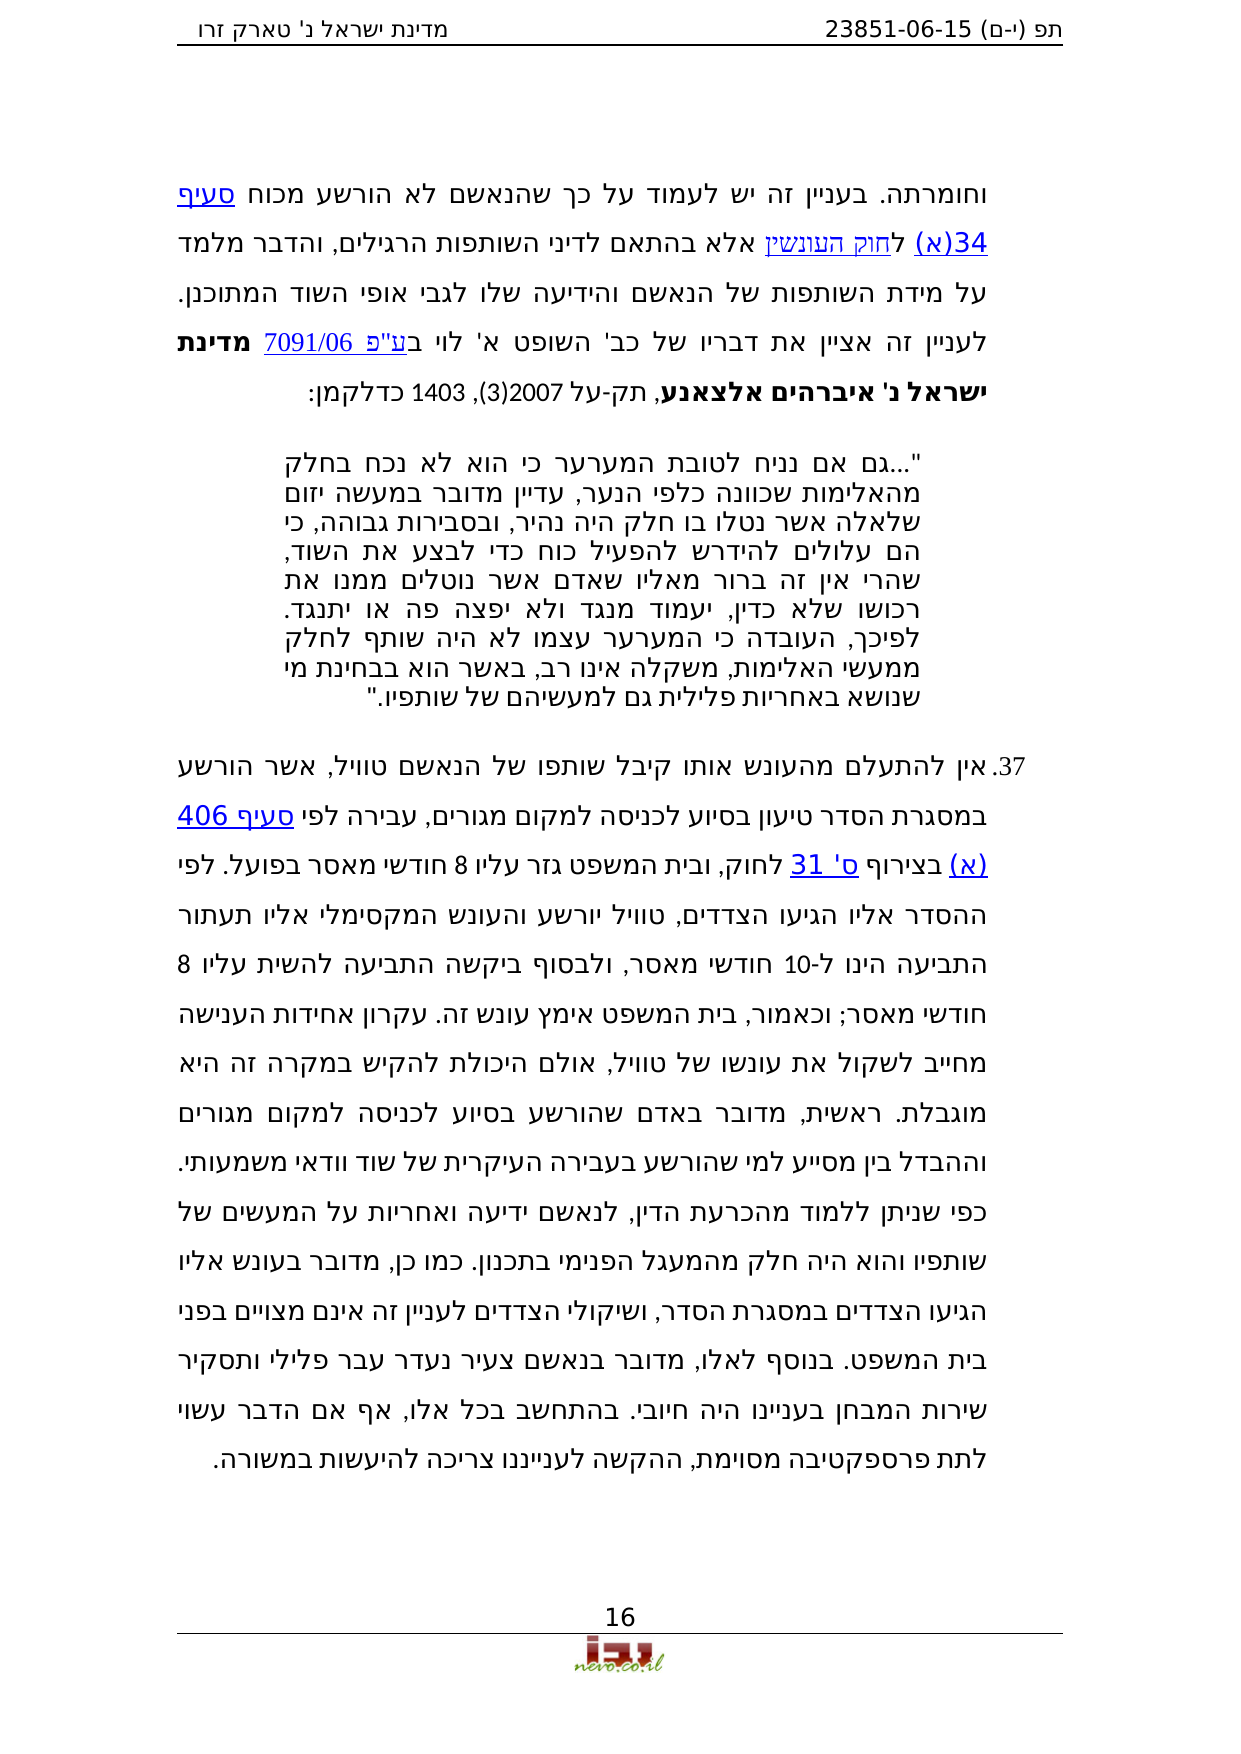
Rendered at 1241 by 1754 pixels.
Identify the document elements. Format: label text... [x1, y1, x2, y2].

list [177, 177, 1026, 408]
list אין להתעלם מהעונש אותו קיבל שותפו של הנאשם טוויל, אשר הורשע במסגרת הסדר טיעון בסיוע לכניסה למקום מגורים, עבירה לפי סעיף 406 (א) בצירוף ס' 31 לחוק, ובית המשפט גזר עליו 8 חודשי מאסר בפועל. לפי ההסדר אליו הגיעו הצדדים, טוויל יורשע והעונש המקסימלי אליו תעתור התביעה הינו ל-10 חודשי מאסר, ולבסוף ביקשה התביעה להשית עליו 8 חודשי מאסר; וכאמור, בית המשפט אימץ עונש זה. עקרון אחידות הענישה מחייב לשקול את עונשו של טוויל, אולם היכולת להקיש במקרה זה היא מוגבלת. ראשית, מדובר באדם שהורשע בסיוע לכניסה למקום מגורים וההבדל בין מסייע למי שהורשע בעבירה העיקרית של שוד וודאי משמעותי. כפי שניתן ללמוד מהכרעת הדין, לנאשם ידיעה ואחריות על המעשים של שותפיו והוא היה חלק מהמעגל הפנימי בתכנון. כמו כן, מדובר בעונש אליו הגיעו הצדדים במסגרת הסדר, ושיקולי הצדדים לעניין זה אינם מצויים בפני בית המשפט. בנוסף לאלו, מדובר בנאשם צעיר נעדר עבר פלילי ותסקיר שירות המבחן בעניינו היה חיובי. בהתחשב בכל אלו, אף אם הדבר עשוי לתת פרספקטיבה מסוימת, ההקשה לענייננו צריכה להיעשות במשורה. [177, 749, 1026, 1475]
text "...גם אם נניח לטובת המערער כי הוא לא נכח בחלק מהאלימות שכוונה כלפי הנער, עדיין מדובר במעשה יזום שלאלה אשר נטלו בו חלק היה נהיר, ובסבירות גבוהה, כי הם עלולים להידרש להפעיל כוח כדי לבצע את השוד, שהרי אין זה ברור מאליו שאדם אשר נוטלים ממנו את רכושו שלא כדין, יעמוד מנגד ולא יפצה פה או יתנגד. לפיכך, העובדה כי המערער עצמו לא היה שותף לחלק ממעשי האלימות, משקלה אינו רב, באשר הוא בבחינת מי שנושא באחריות פלילית גם למעשיהם של שותפיו." [283, 449, 921, 712]
picture [574, 1635, 666, 1673]
